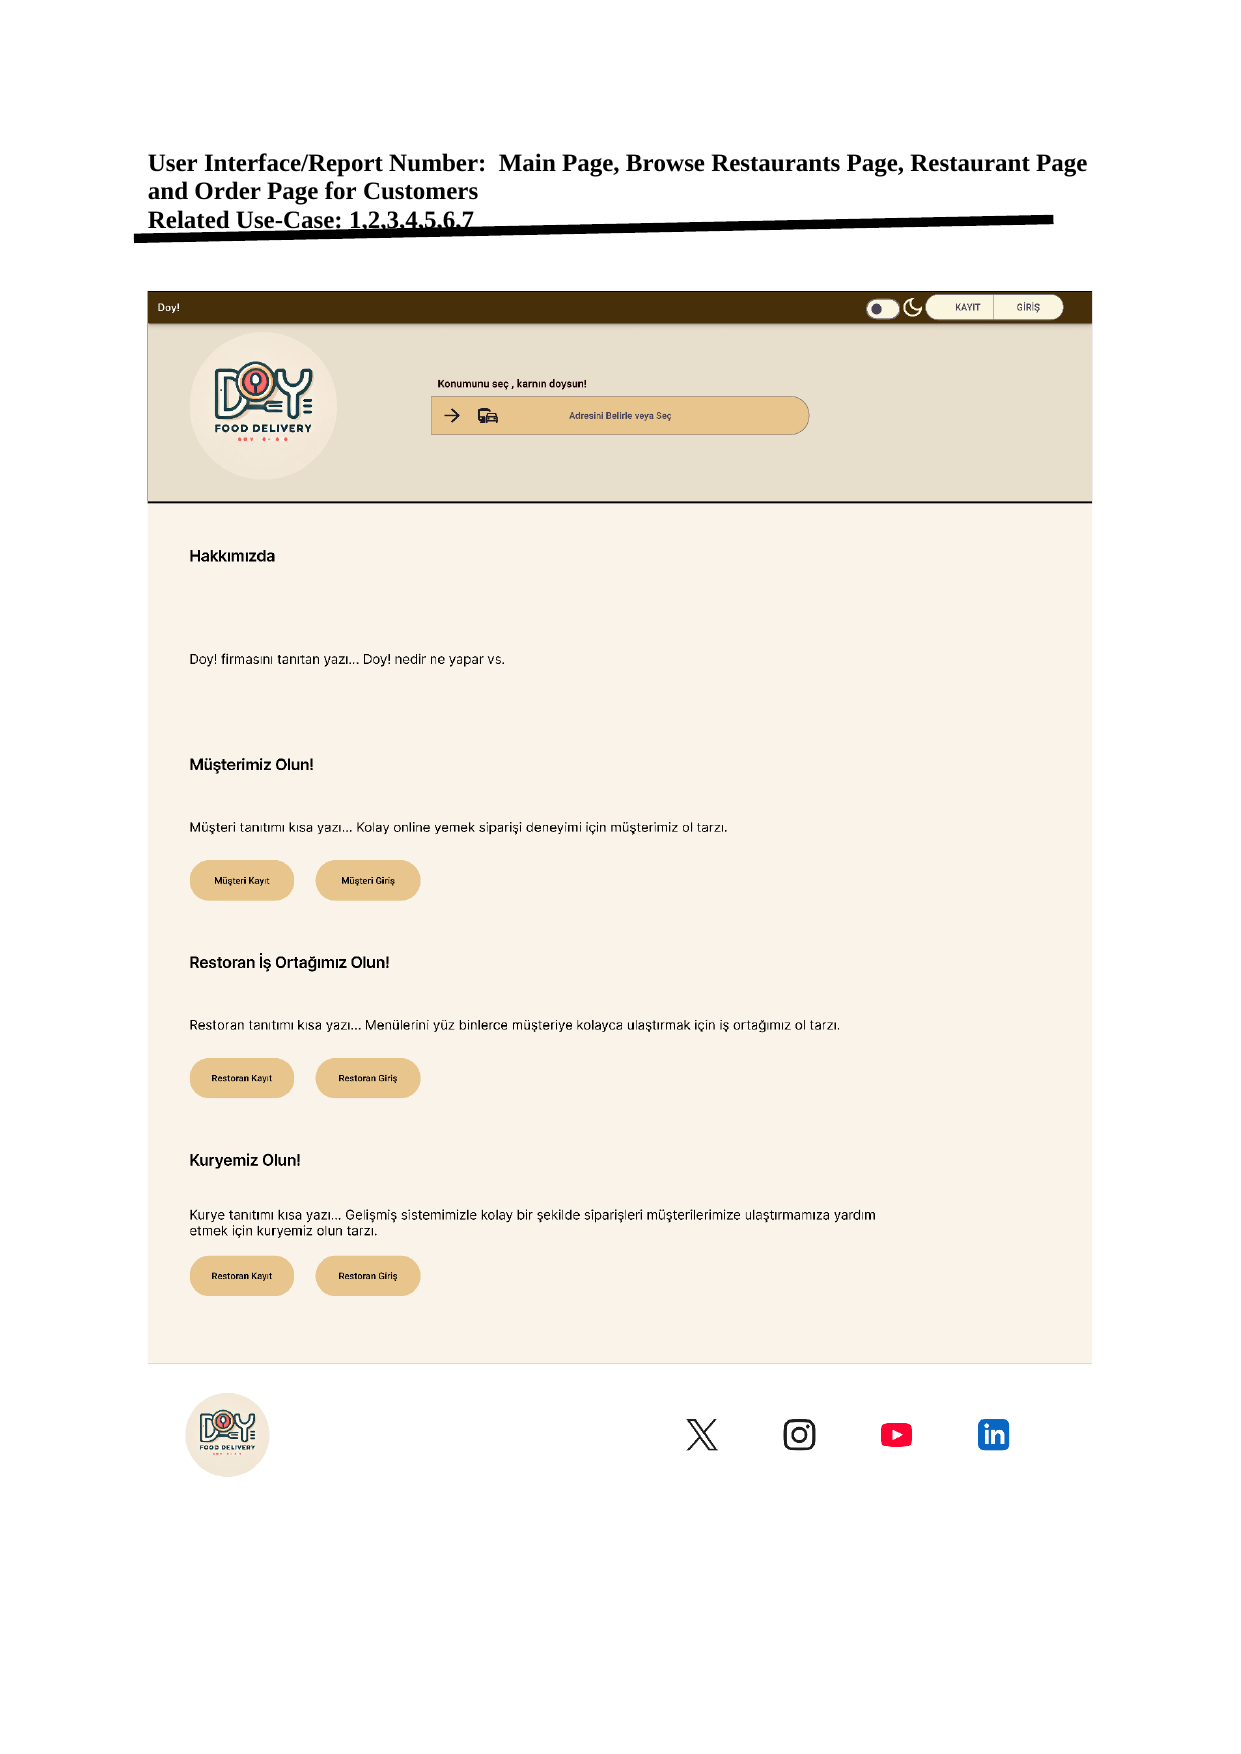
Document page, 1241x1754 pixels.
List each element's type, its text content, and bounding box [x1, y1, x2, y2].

text Related Use-Case: 1,2,3,4,5,6,7 [148, 205, 1090, 234]
picture [147, 291, 1093, 1510]
text User Interface/Report Number: Main Page, Browse Restaurants Page, Restaurant Page and Order Page for Customers [148, 148, 1090, 205]
